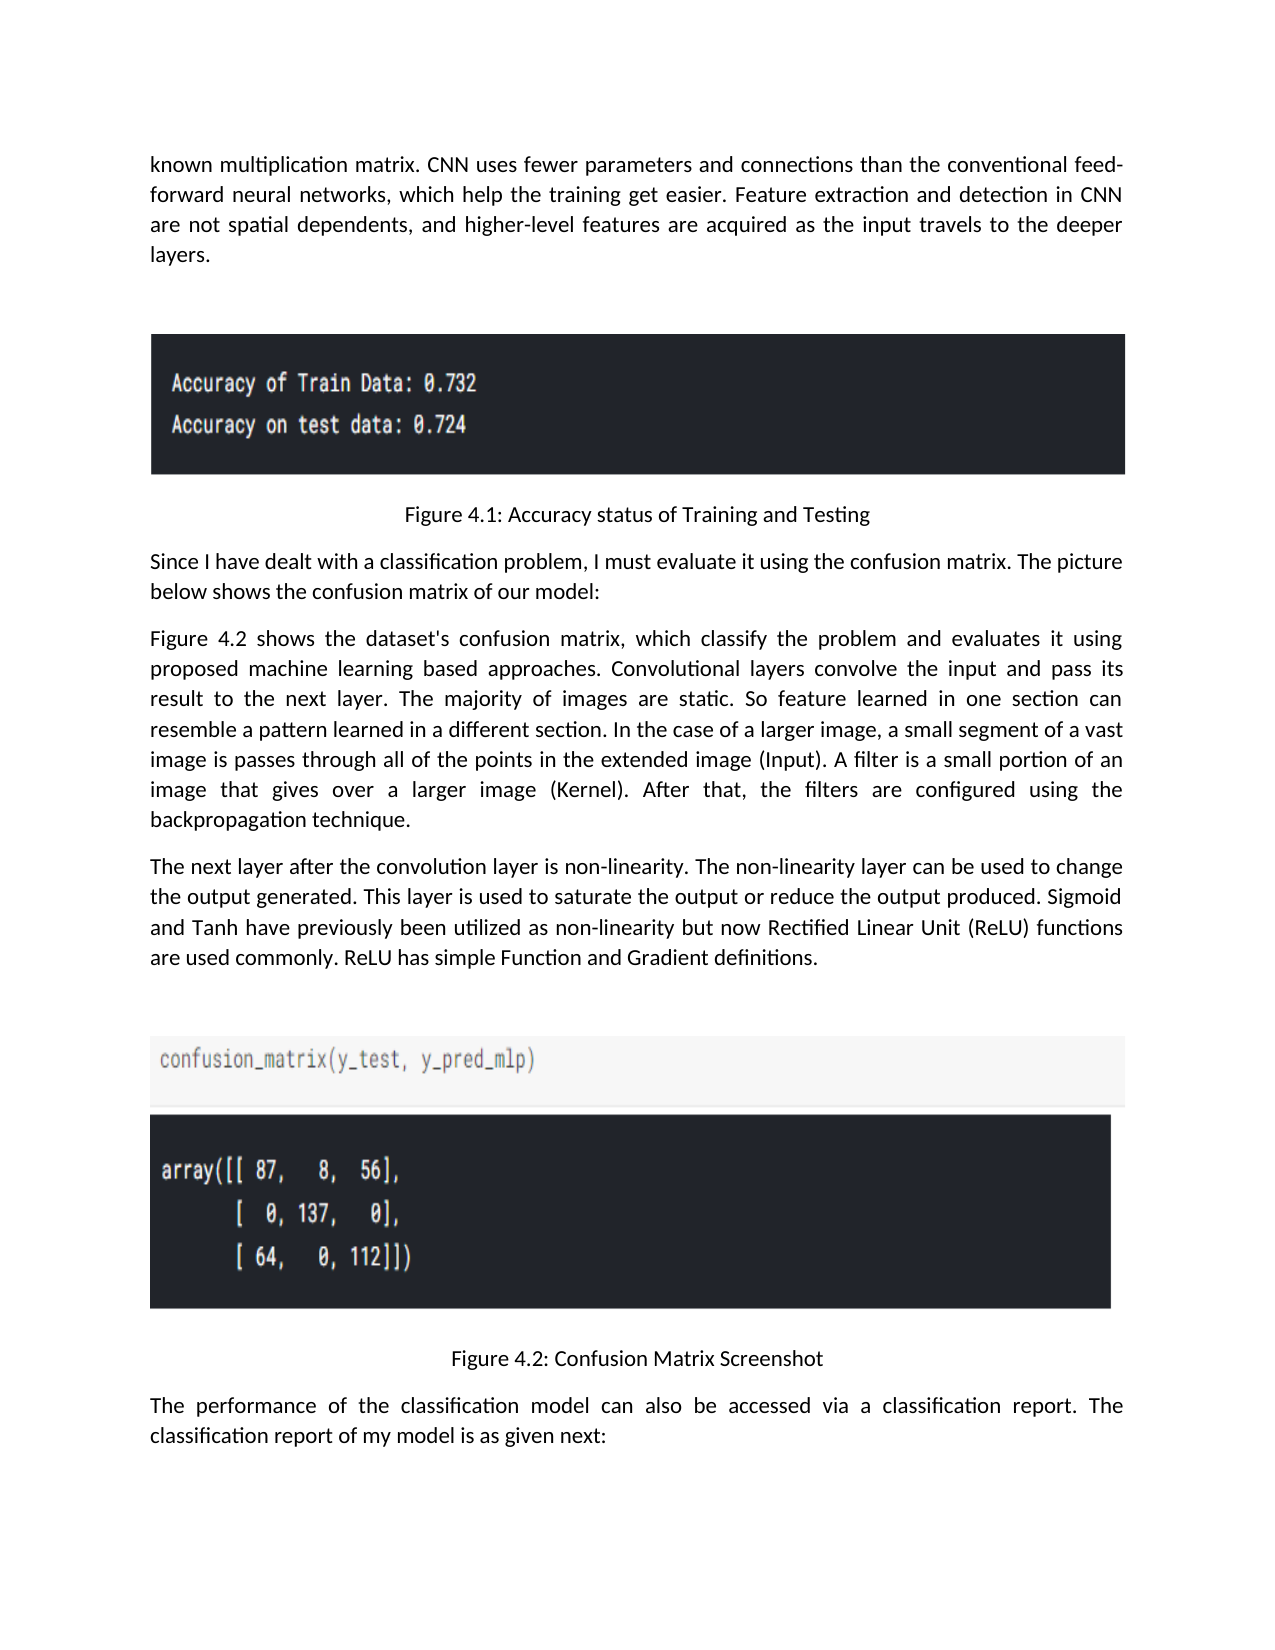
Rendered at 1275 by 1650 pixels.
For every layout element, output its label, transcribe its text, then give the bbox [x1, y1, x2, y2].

picture [150, 334, 1125, 482]
text The next layer after the convolution layer is non-linearity. The non-linearity layer can be used to change the output generated. This layer is used to saturate the output or reduce the output produced. Sigmoid and Tanh have previously been utilized as non-linearity but now Rectified Linear Unit (ReLU) functions are used commonly. ReLU has simple Function and Gradient definitions. [150, 852, 1125, 971]
text Figure 4.2: Confusion Matrix Screenshot [150, 1344, 1125, 1373]
text Figure 4.1: Accuracy status of Training and Testing [150, 500, 1125, 528]
text The performance of the classification model can also be accessed via a classification report. The classification report of my model is as given next: [150, 1391, 1125, 1450]
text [150, 150, 1125, 269]
text Figure 4.2 shows the dataset's confusion matrix, which classify the problem and evaluates it using proposed machine learning based approaches. Convolutional layers convolve the input and pass its result to the next layer. The majority of images are static. So feature learned in one section can resemble a pattern learned in a different section. In the case of a larger image, a small segment of a vast image is passes through all of the points in the extended image (Input). A filter is a small portion of an image that gives over a larger image (Kernel). After that, the filters are configured using the backpropagation technique. [150, 624, 1125, 833]
picture [150, 1036, 1125, 1326]
text Since I have dealt with a classification problem, I must evaluate it using the confusion matrix. The picture below shows the confusion matrix of our model: [150, 547, 1125, 605]
